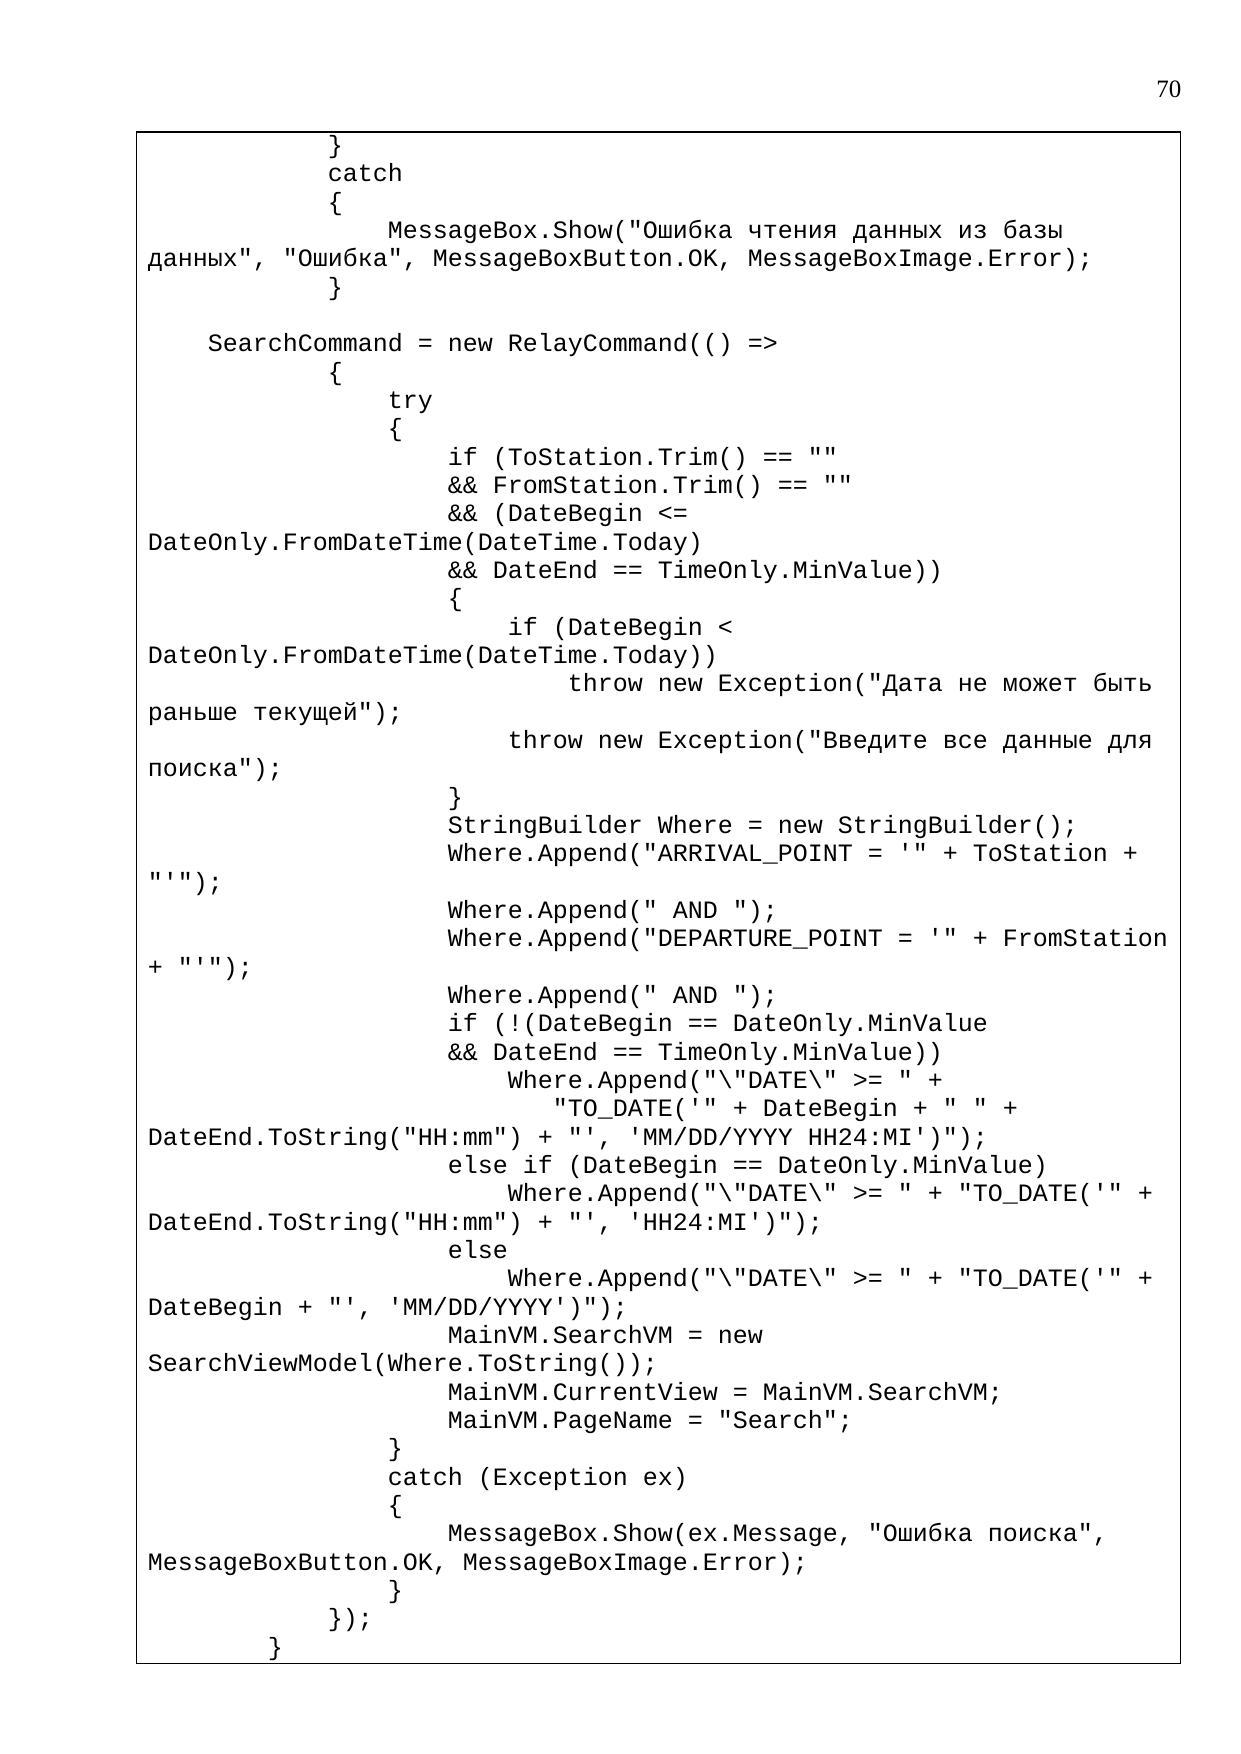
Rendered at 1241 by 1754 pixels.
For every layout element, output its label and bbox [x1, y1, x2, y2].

table_header [137, 133, 1180, 1662]
